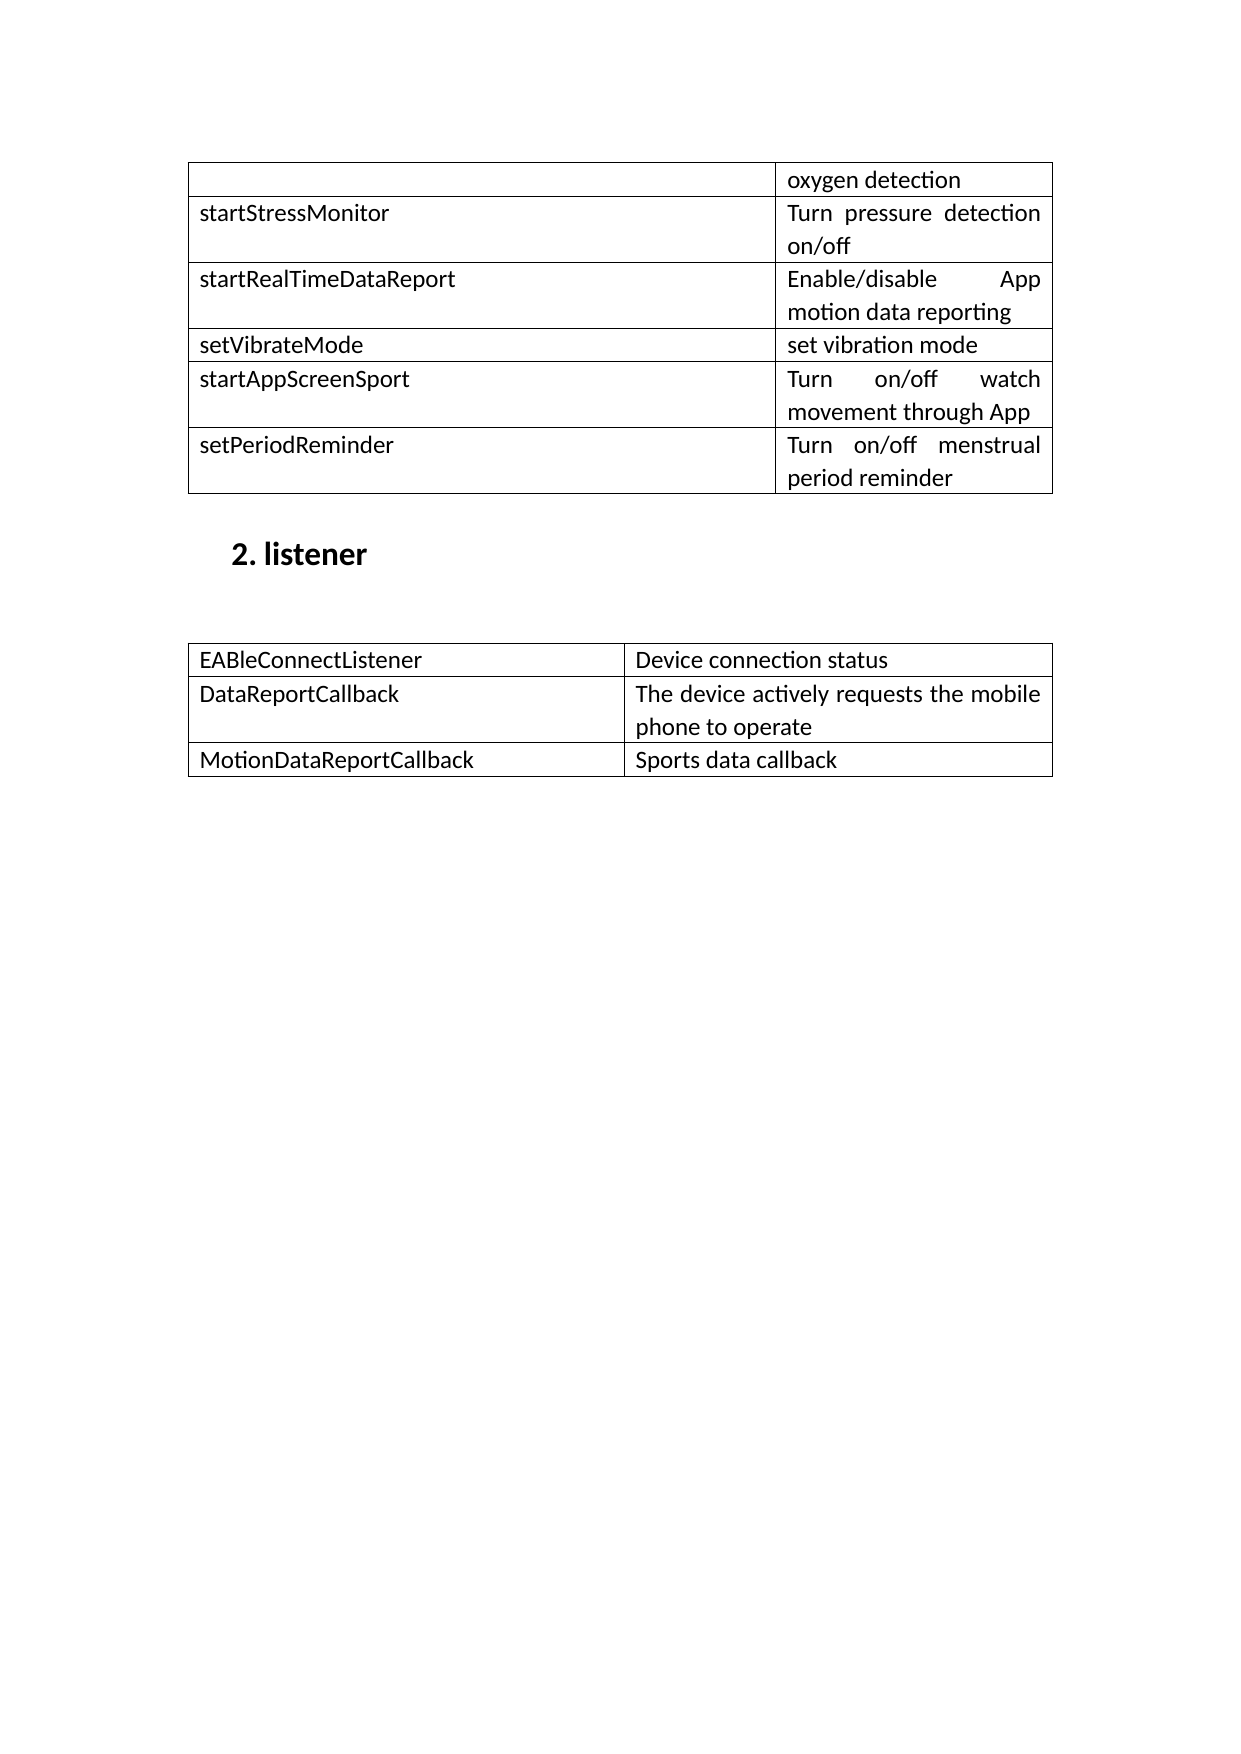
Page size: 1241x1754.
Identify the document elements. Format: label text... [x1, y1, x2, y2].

table_cell startStressMonitor [189, 197, 775, 262]
table_cell The device actively requests the mobile phone to operate [625, 677, 1052, 742]
table_cell setVibrateMode [189, 329, 775, 361]
table_cell MotionDataReportCallback [189, 743, 624, 776]
table_cell Turn on/off menstrual period reminder [776, 428, 1052, 493]
table_cell startAppScreenSport [189, 362, 775, 427]
table_header Device connection status [625, 644, 1052, 676]
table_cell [776, 163, 1052, 196]
table_cell DataReportCallback [189, 677, 624, 742]
table_header EABleConnectListener [189, 644, 624, 676]
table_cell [189, 163, 775, 196]
table_cell setPeriodReminder [189, 428, 775, 493]
table_cell Turn on/off watch movement through App [776, 362, 1052, 427]
table_cell Sports data callback [625, 743, 1052, 776]
table_cell set vibration mode [776, 329, 1052, 361]
table_cell startRealTimeDataReport [189, 263, 775, 328]
table_cell Turn pressure detection on/off [776, 197, 1052, 262]
subtitle listener [231, 521, 1053, 586]
table_cell Enable/disable App motion data reporting [776, 263, 1052, 328]
